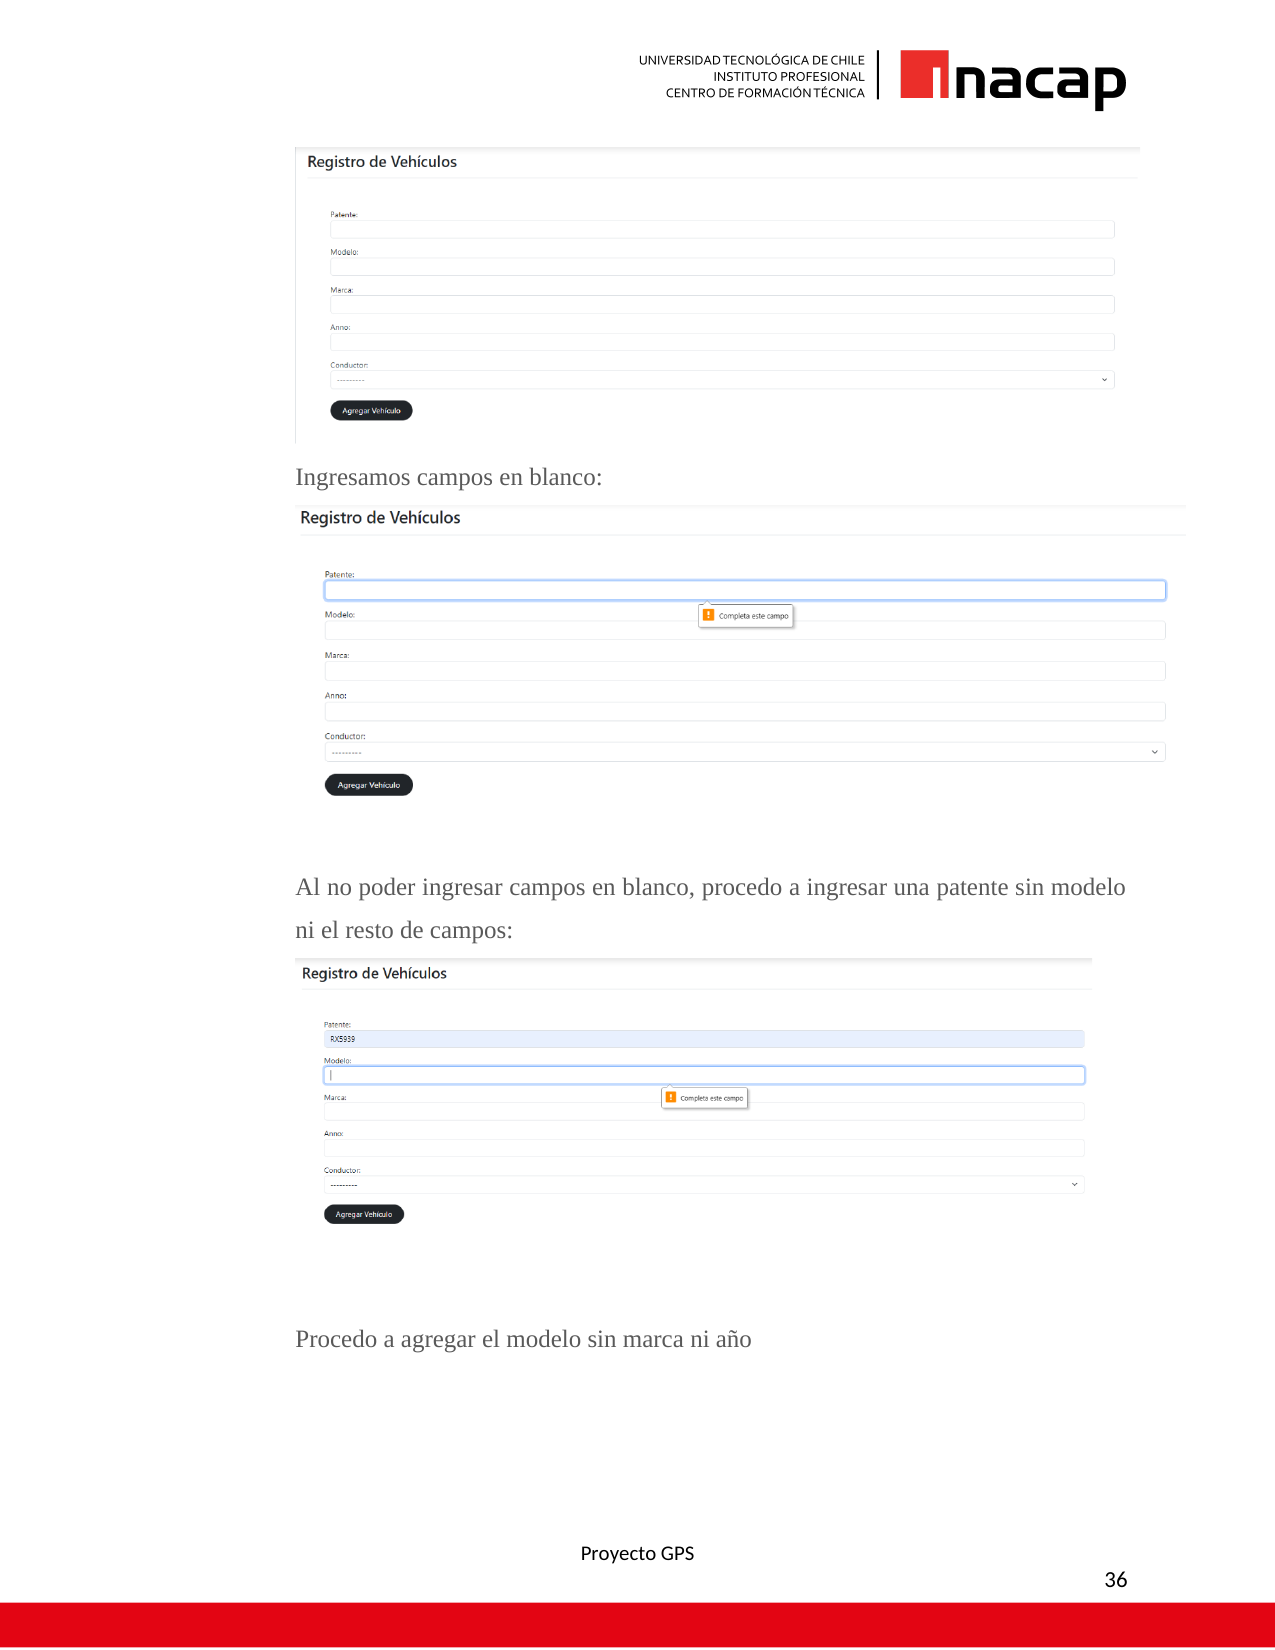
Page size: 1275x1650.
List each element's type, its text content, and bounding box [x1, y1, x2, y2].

picture [295, 958, 1093, 1310]
text Ingresamos campos en blanco: [295, 462, 1127, 491]
picture [295, 505, 1186, 858]
picture [636, 46, 1128, 112]
picture [295, 147, 1141, 448]
text Al no poder ingresar campos en blanco, procedo a ingresar una patente sin modelo ni el resto de campos: [295, 872, 1127, 944]
